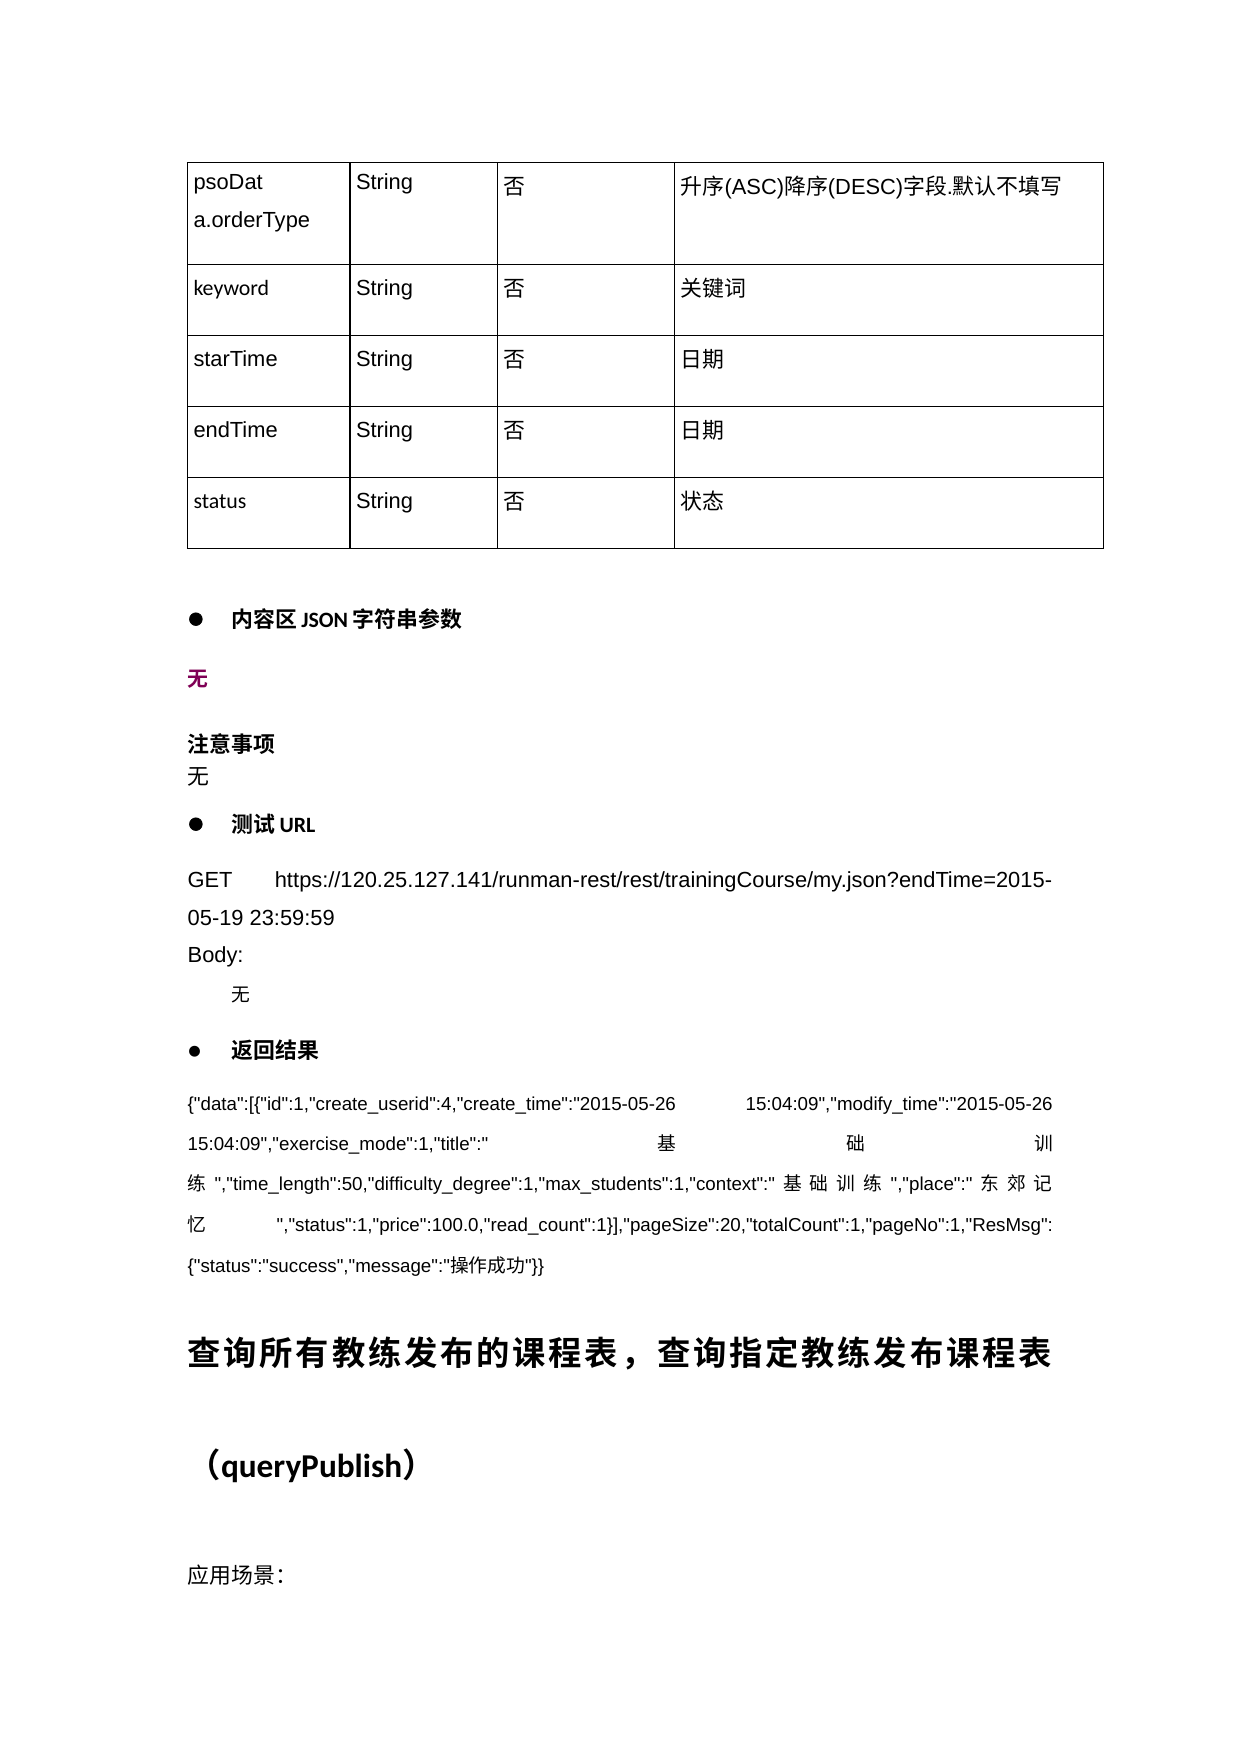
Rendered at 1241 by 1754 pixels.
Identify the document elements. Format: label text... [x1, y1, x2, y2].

table_cell 升序(ASC)降序(DESC)字段.默认不填写 [675, 163, 1103, 264]
table_cell String [351, 336, 497, 406]
table_cell 否 [498, 265, 674, 335]
list 内容区JSON字符串参数 [187, 602, 1053, 633]
text Body: [187, 942, 1053, 967]
subtitle 查询所有教练发布的课程表，查询指定教练发布课程表（queryPublish） [187, 1318, 1053, 1496]
table_cell String [351, 478, 497, 548]
table_cell String [351, 163, 497, 264]
text 应用场景： [187, 1558, 1053, 1590]
text {"data":[{"id":1,"create_userid":4,"create_time":"2015-05-26 15:04:09","modify_time":"2015-05-26 15:04:09","exercise_mode":1,"title":"基础训练","time_length":50,"difficulty_degree":1,"max_students":1,"context":"基础训练","place":"东郊记忆","status":1,"price":100.0,"read_count":1}],"pageSize":20,"totalCount":1,"pageNo":1,"ResMsg":{"status":"success","message":"操作成功"}} [187, 1093, 1053, 1278]
text 注意事项 [187, 727, 1053, 759]
table_cell status [188, 478, 349, 548]
table_cell 否 [498, 163, 674, 264]
table_cell 关键词 [675, 265, 1103, 335]
text 无 [187, 662, 1053, 694]
list 测试URL [187, 807, 1053, 838]
table_cell 日期 [675, 336, 1103, 406]
table_cell endTime [188, 407, 349, 477]
list 返回结果 [187, 1033, 1053, 1065]
table_cell 否 [498, 407, 674, 477]
table_cell keyword [188, 265, 349, 335]
table_cell String [351, 407, 497, 477]
table_cell 状态 [675, 478, 1103, 548]
table_cell String [351, 265, 497, 335]
table_cell 日期 [675, 407, 1103, 477]
text 无 [187, 759, 1053, 791]
table_cell 否 [498, 336, 674, 406]
table_cell psoData.orderType [188, 163, 349, 264]
table_cell 否 [498, 478, 674, 548]
list 无 [231, 980, 1053, 1007]
text GET https://120.25.127.141/runman-rest/rest/trainingCourse/my.json?endTime=2015-05-19 23:59:59 [187, 867, 1053, 929]
table_cell starTime [188, 336, 349, 406]
